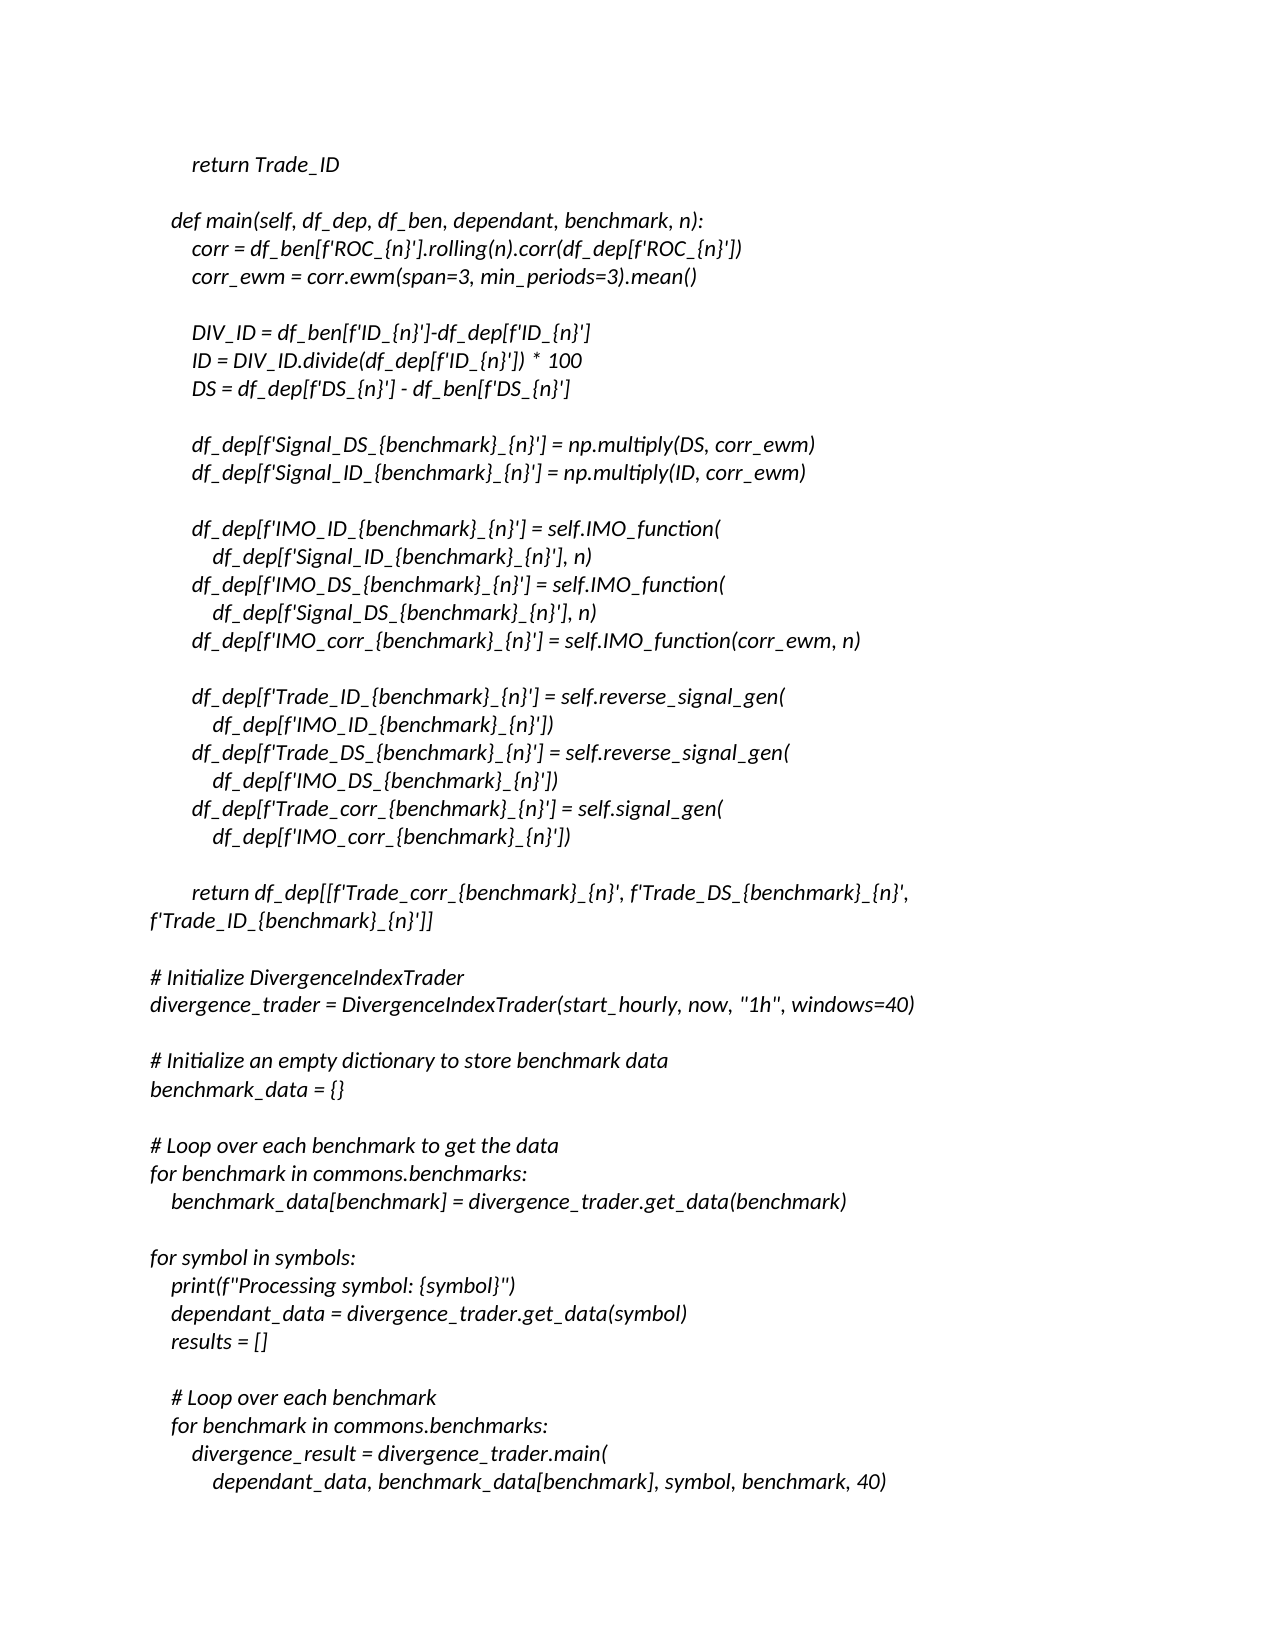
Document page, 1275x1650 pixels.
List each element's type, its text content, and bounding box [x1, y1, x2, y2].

text results = [] [150, 1327, 1125, 1355]
text divergence_trader = DivergenceIndexTrader(start_hourly, now, "1h", windows=40) [150, 991, 1125, 1019]
text df_dep[f'IMO_ID_{benchmark}_{n}'] = self.IMO_function( [150, 514, 1125, 542]
text DIV_ID = df_ben[f'ID_{n}']-df_dep[f'ID_{n}'] [150, 318, 1125, 346]
text df_dep[f'Signal_DS_{benchmark}_{n}'], n) [150, 598, 1125, 626]
text benchmark_data = {} [150, 1075, 1125, 1103]
text df_dep[f'IMO_DS_{benchmark}_{n}']) [150, 766, 1125, 794]
text ID = DIV_ID.divide(df_dep[f'ID_{n}']) * 100 [150, 346, 1125, 374]
text print(f"Processing symbol: {symbol}") [150, 1271, 1125, 1299]
text return df_dep[[f'Trade_corr_{benchmark}_{n}', f'Trade_DS_{benchmark}_{n}', f'Trade_ID_{benchmark}_{n}']] [150, 878, 1125, 934]
text df_dep[f'Trade_DS_{benchmark}_{n}'] = self.reverse_signal_gen( [150, 738, 1125, 766]
text def main(self, df_dep, df_ben, dependant, benchmark, n): [150, 206, 1125, 234]
text # Initialize DivergenceIndexTrader [150, 963, 1125, 991]
text dependant_data = divergence_trader.get_data(symbol) [150, 1299, 1125, 1327]
text # Loop over each benchmark to get the data [150, 1131, 1125, 1159]
text df_dep[f'IMO_corr_{benchmark}_{n}']) [150, 822, 1125, 851]
text return Trade_ID [150, 150, 1125, 178]
text dependant_data, benchmark_data[benchmark], symbol, benchmark, 40) [150, 1467, 1125, 1495]
text DS = df_dep[f'DS_{n}'] - df_ben[f'DS_{n}'] [150, 374, 1125, 402]
text df_dep[f'IMO_corr_{benchmark}_{n}'] = self.IMO_function(corr_ewm, n) [150, 626, 1125, 654]
text for benchmark in commons.benchmarks: [150, 1411, 1125, 1439]
text df_dep[f'IMO_ID_{benchmark}_{n}']) [150, 710, 1125, 738]
text df_dep[f'Signal_ID_{benchmark}_{n}'] = np.multiply(ID, corr_ewm) [150, 458, 1125, 486]
text df_dep[f'Signal_ID_{benchmark}_{n}'], n) [150, 542, 1125, 570]
text # Initialize an empty dictionary to store benchmark data [150, 1047, 1125, 1075]
text for symbol in symbols: [150, 1243, 1125, 1271]
text corr = df_ben[f'ROC_{n}'].rolling(n).corr(df_dep[f'ROC_{n}']) [150, 234, 1125, 262]
text benchmark_data[benchmark] = divergence_trader.get_data(benchmark) [150, 1187, 1125, 1215]
text corr_ewm = corr.ewm(span=3, min_periods=3).mean() [150, 262, 1125, 290]
text for benchmark in commons.benchmarks: [150, 1159, 1125, 1187]
text divergence_result = divergence_trader.main( [150, 1439, 1125, 1467]
text df_dep[f'Trade_ID_{benchmark}_{n}'] = self.reverse_signal_gen( [150, 682, 1125, 710]
text df_dep[f'Trade_corr_{benchmark}_{n}'] = self.signal_gen( [150, 794, 1125, 822]
text df_dep[f'Signal_DS_{benchmark}_{n}'] = np.multiply(DS, corr_ewm) [150, 430, 1125, 458]
text df_dep[f'IMO_DS_{benchmark}_{n}'] = self.IMO_function( [150, 570, 1125, 598]
text # Loop over each benchmark [150, 1383, 1125, 1411]
